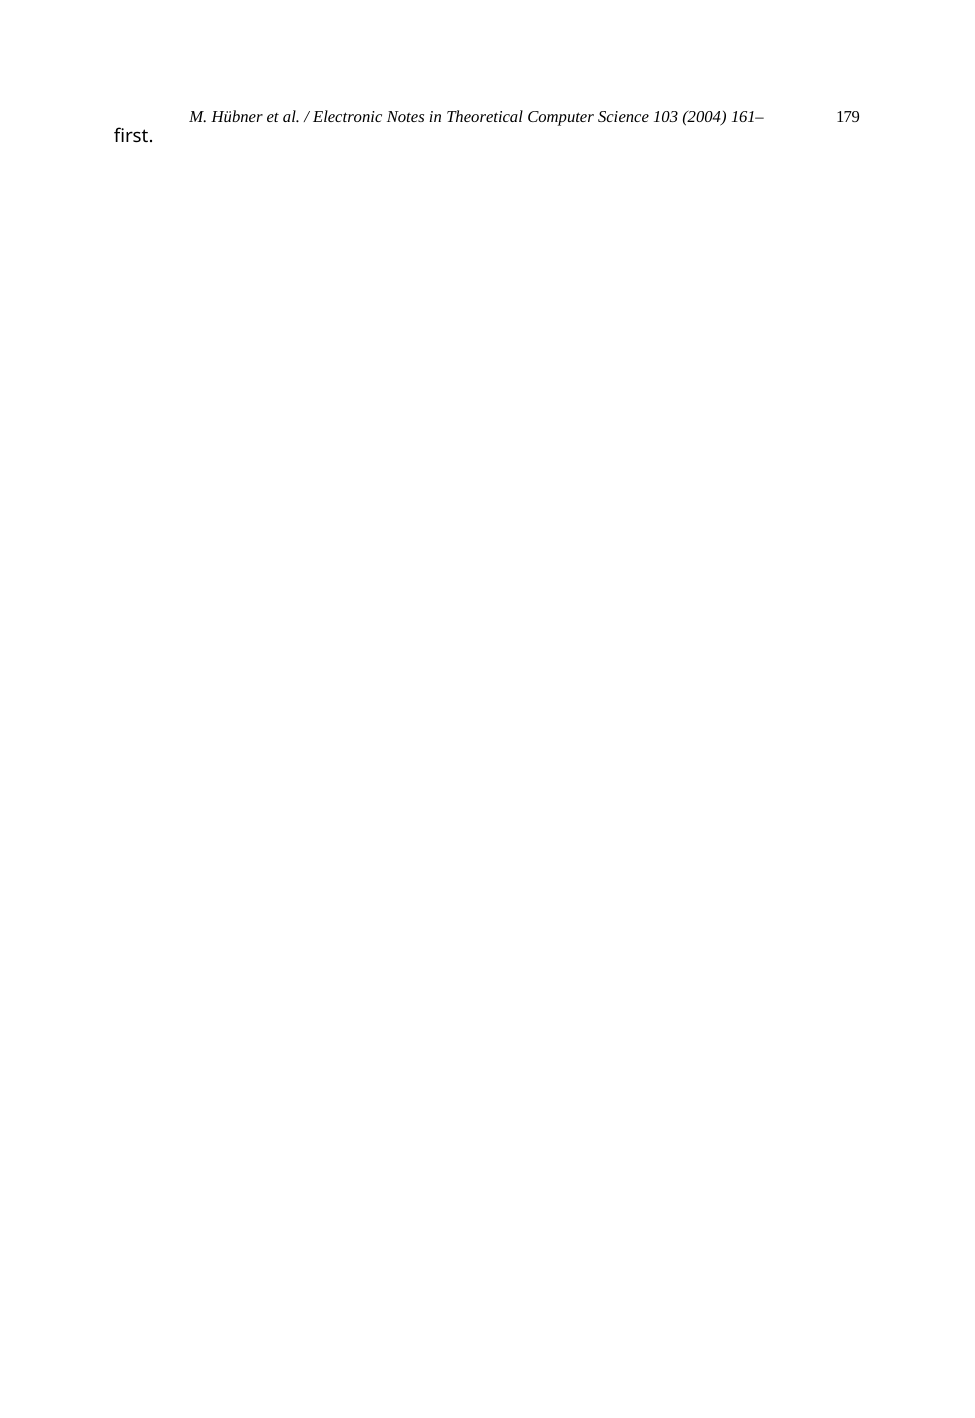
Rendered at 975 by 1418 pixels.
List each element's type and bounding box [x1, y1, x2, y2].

text [113, 125, 862, 147]
